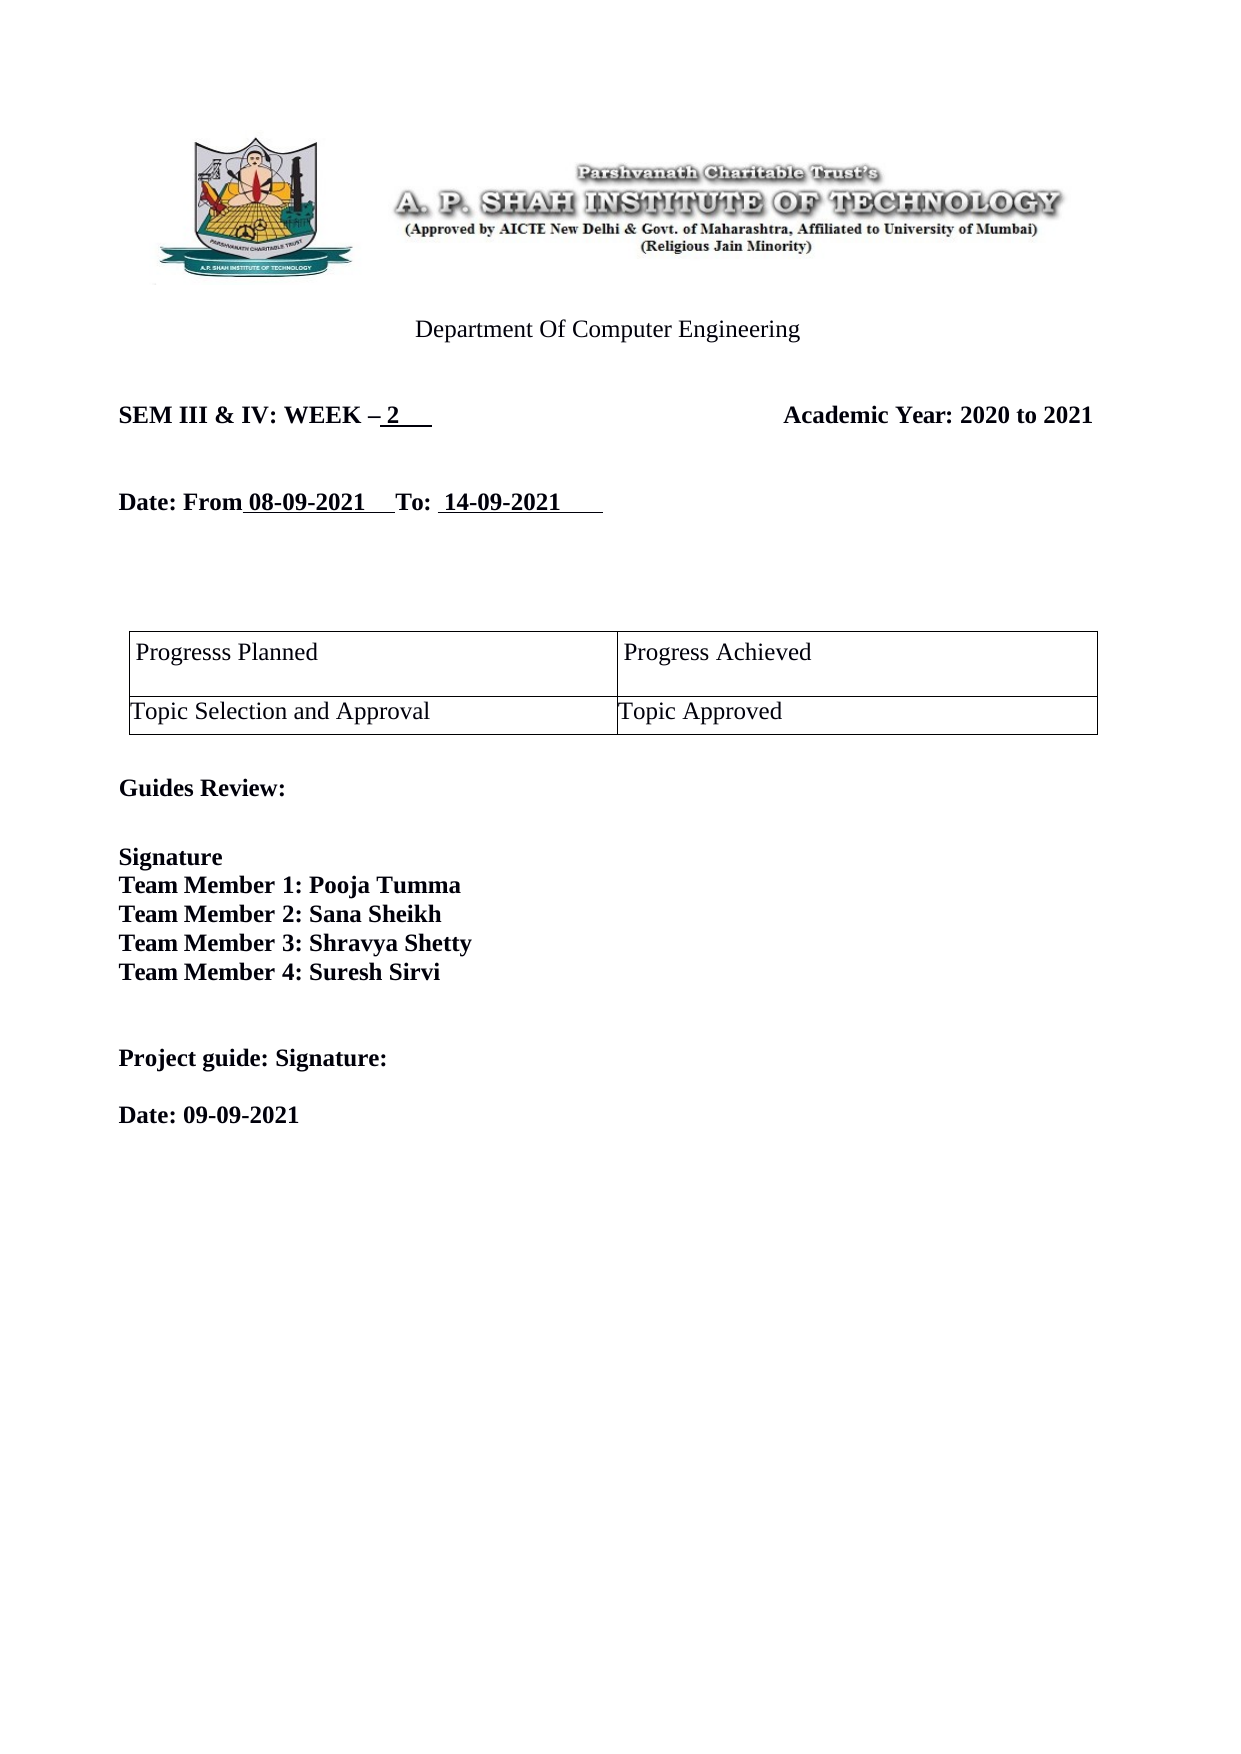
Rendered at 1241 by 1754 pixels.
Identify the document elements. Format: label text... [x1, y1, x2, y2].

text Project guide: Signature: [118, 1043, 1134, 1072]
text Team Member 2: Sana Sheikh [118, 899, 1134, 928]
picture [148, 130, 1072, 285]
text Department Of Computer Engineering [340, 314, 1134, 342]
text SEM III & IV: WEEK – 2 Academic Year: 2020 to 2021 [118, 400, 1134, 429]
text Team Member 3: Shravya Shetty [118, 928, 1134, 957]
text Signature [118, 842, 1134, 870]
table_header Progress Achieved [618, 632, 1097, 696]
text Guides Review: [106, 773, 316, 802]
text Team Member 1: Pooja Tumma [118, 870, 1134, 899]
text Date: From 08-09-2021 To: 14-09-2021 [118, 487, 1134, 515]
table_cell Topic Approved [618, 697, 1097, 733]
text Date: 09-09-2021 [118, 1101, 1134, 1129]
table_header Progresss Planned [130, 632, 617, 696]
table_cell Topic Selection and Approval [130, 697, 617, 733]
text Team Member 4: Suresh Sirvi [118, 957, 1134, 985]
